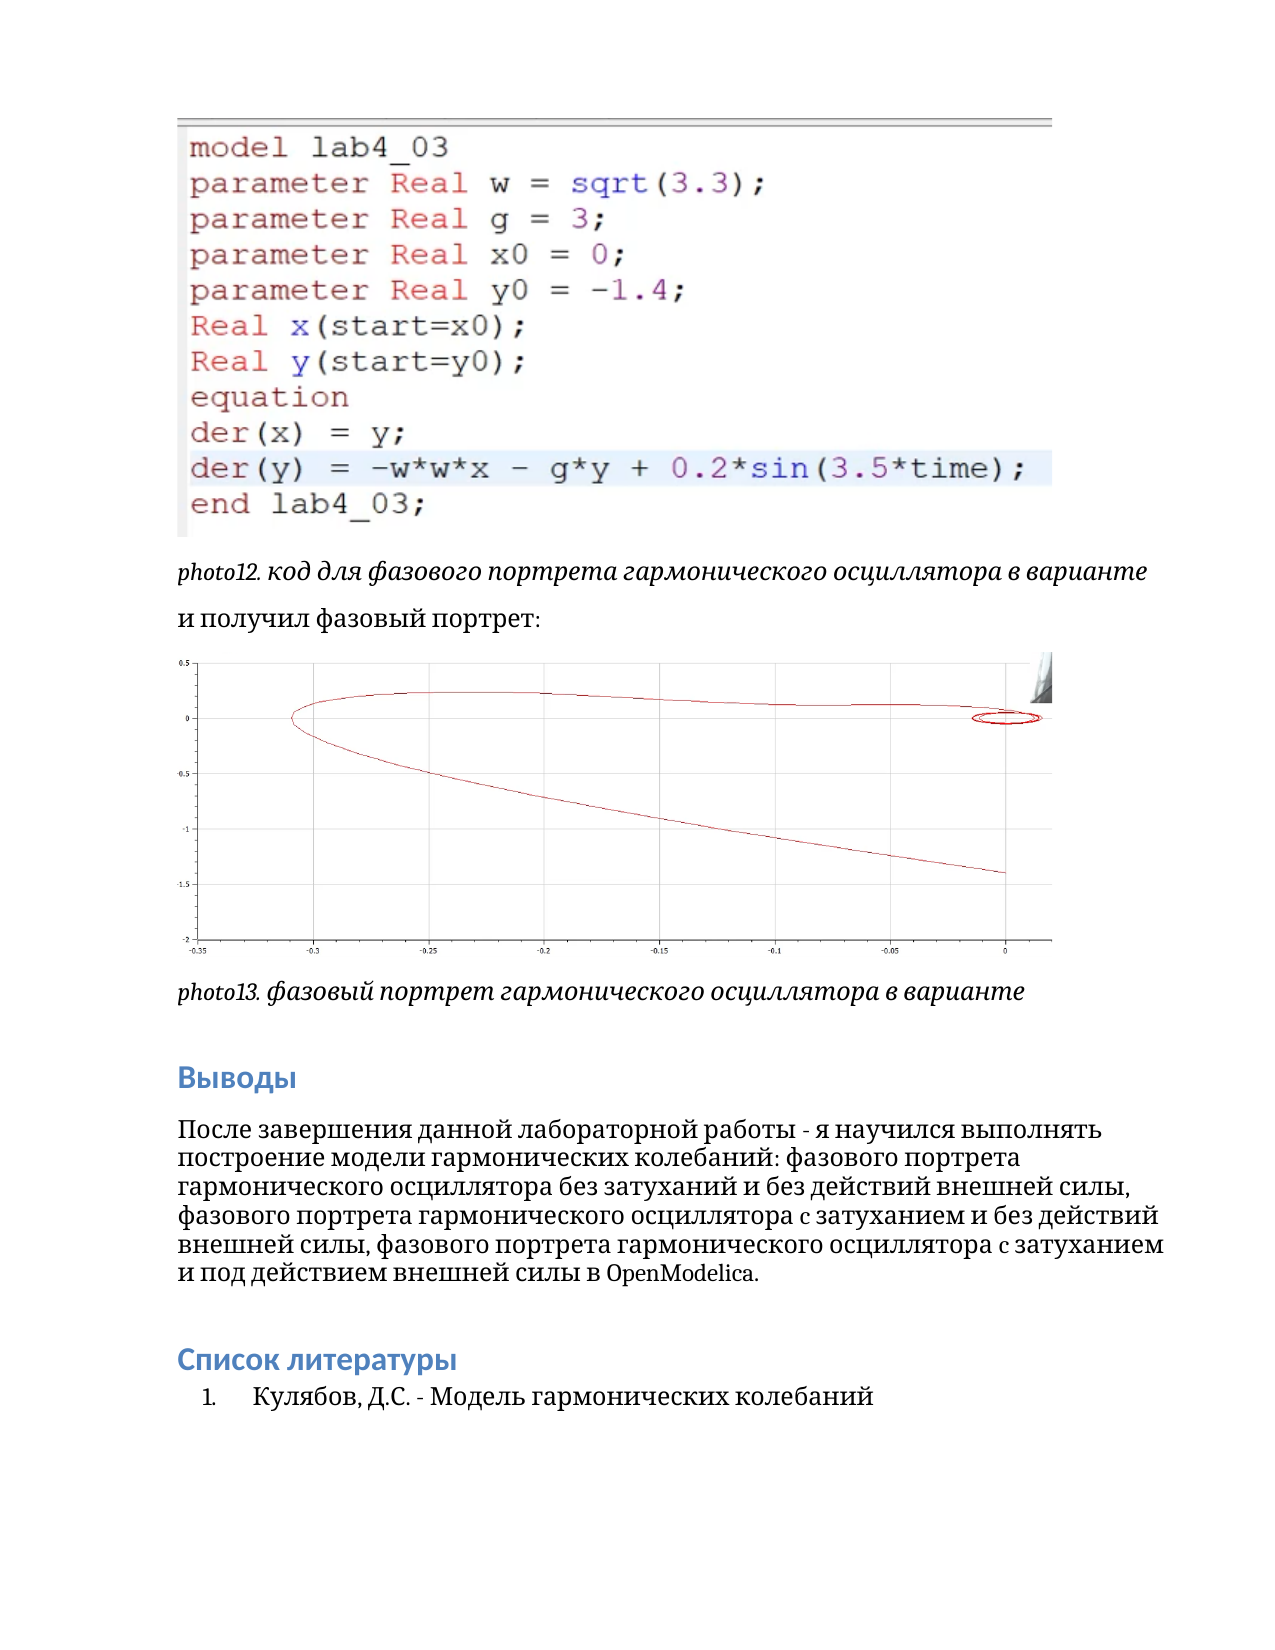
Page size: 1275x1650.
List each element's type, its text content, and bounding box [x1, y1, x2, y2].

subtitle Список литературы [177, 1338, 1186, 1379]
picture [177, 118, 1053, 537]
text После завершения данной лабораторной работы - я научился выполнять построение модели гармонических колебаний: фазового портрета гармонического осциллятора без затуханий и без действий внешней силы, фазового портрета гармонического осциллятора c затуханием и без действий внешней силы, фазового портрета гармонического осциллятора c затуханием и под действием внешней силы в OpenModelica. [177, 1116, 1186, 1288]
subtitle Выводы [177, 1056, 1186, 1097]
text photo13. фазовый портрет гармонического осциллятора в варианте [177, 977, 1186, 1006]
text photo12. код для фазового портрета гармонического осциллятора в варианте [177, 558, 1186, 587]
list Кулябов, Д.С. - Модель гармонических колебаний [202, 1383, 1186, 1411]
text и получил фазовый портрет: [177, 605, 1186, 634]
picture [177, 652, 1053, 957]
